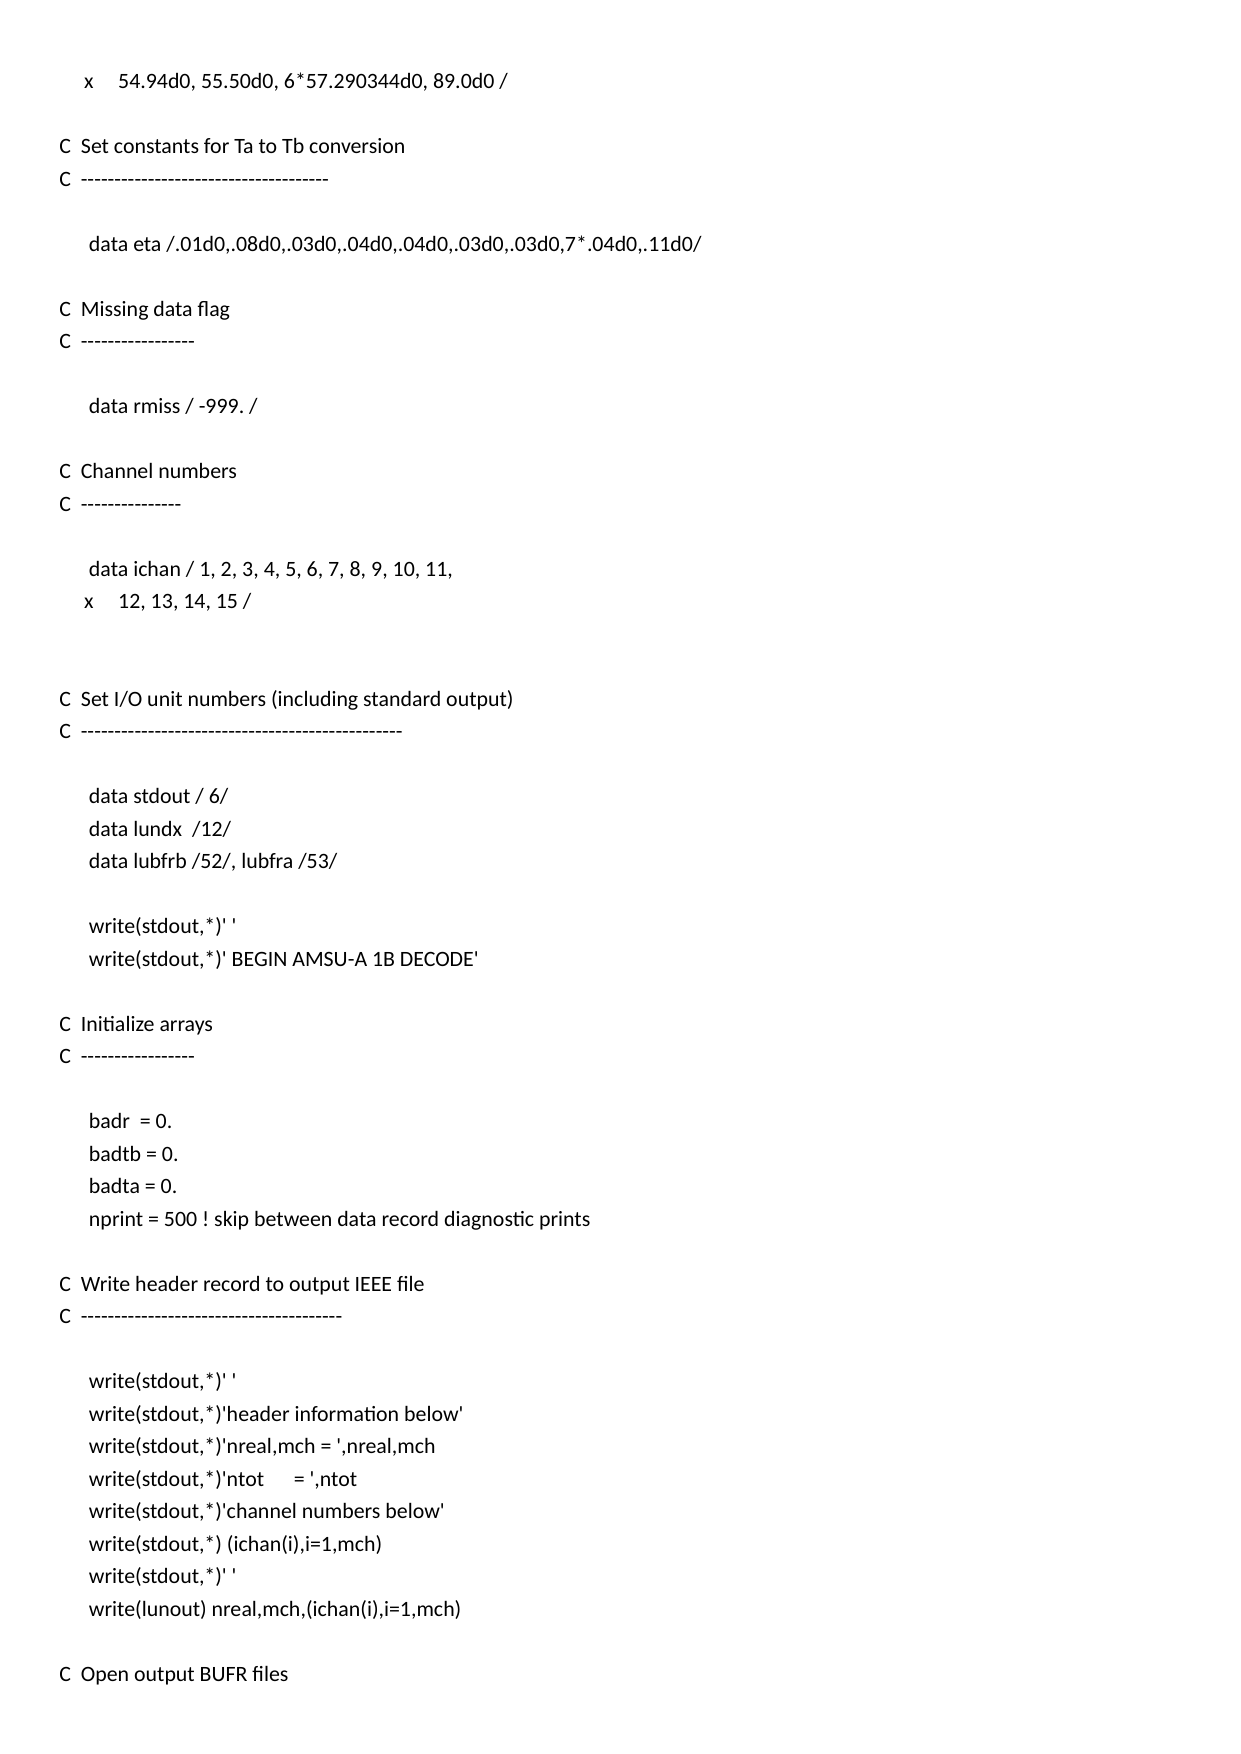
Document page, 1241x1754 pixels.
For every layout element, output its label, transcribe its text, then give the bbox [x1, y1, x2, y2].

text C Channel numbers [59, 454, 1181, 487]
text C Initialize arrays [59, 1007, 1181, 1039]
text badr = 0. [59, 1104, 1181, 1137]
text data rmiss / -999. / [59, 389, 1181, 422]
text C --------------- [59, 487, 1181, 519]
text x 54.94d0, 55.50d0, 6*57.290344d0, 89.0d0 / [59, 64, 1181, 97]
text write(stdout,*)' ' [59, 1559, 1181, 1592]
text C --------------------------------------- [59, 1299, 1181, 1332]
text write(stdout,*)'ntot = ',ntot [59, 1462, 1181, 1494]
text C ------------------------------------------------ [59, 714, 1181, 747]
text data lundx /12/ [59, 812, 1181, 844]
text C ------------------------------------- [59, 162, 1181, 194]
text data eta /.01d0,.08d0,.03d0,.04d0,.04d0,.03d0,.03d0,7*.04d0,.11d0/ [59, 227, 1181, 259]
text write(stdout,*)'channel numbers below' [59, 1494, 1181, 1527]
text C Write header record to output IEEE file [59, 1267, 1181, 1299]
text nprint = 500 ! skip between data record diagnostic prints [59, 1202, 1181, 1234]
text write(stdout,*)' BEGIN AMSU-A 1B DECODE' [59, 942, 1181, 974]
text data lubfrb /52/, lubfra /53/ [59, 844, 1181, 877]
text C ----------------- [59, 324, 1181, 357]
text write(stdout,*) (ichan(i),i=1,mch) [59, 1527, 1181, 1559]
text badta = 0. [59, 1169, 1181, 1202]
text badtb = 0. [59, 1137, 1181, 1169]
text C Set constants for Ta to Tb conversion [59, 129, 1181, 162]
text x 12, 13, 14, 15 / [59, 584, 1181, 617]
text write(stdout,*)'header information below' [59, 1397, 1181, 1429]
text write(lunout) nreal,mch,(ichan(i),i=1,mch) [59, 1592, 1181, 1624]
text write(stdout,*)' ' [59, 1364, 1181, 1397]
text C Open output BUFR files [59, 1657, 1181, 1689]
text write(stdout,*)'nreal,mch = ',nreal,mch [59, 1429, 1181, 1462]
text C Set I/O unit numbers (including standard output) [59, 682, 1181, 714]
text C ----------------- [59, 1039, 1181, 1072]
text C Missing data flag [59, 292, 1181, 324]
text data stdout / 6/ [59, 779, 1181, 812]
text data ichan / 1, 2, 3, 4, 5, 6, 7, 8, 9, 10, 11, [59, 552, 1181, 584]
text write(stdout,*)' ' [59, 909, 1181, 942]
